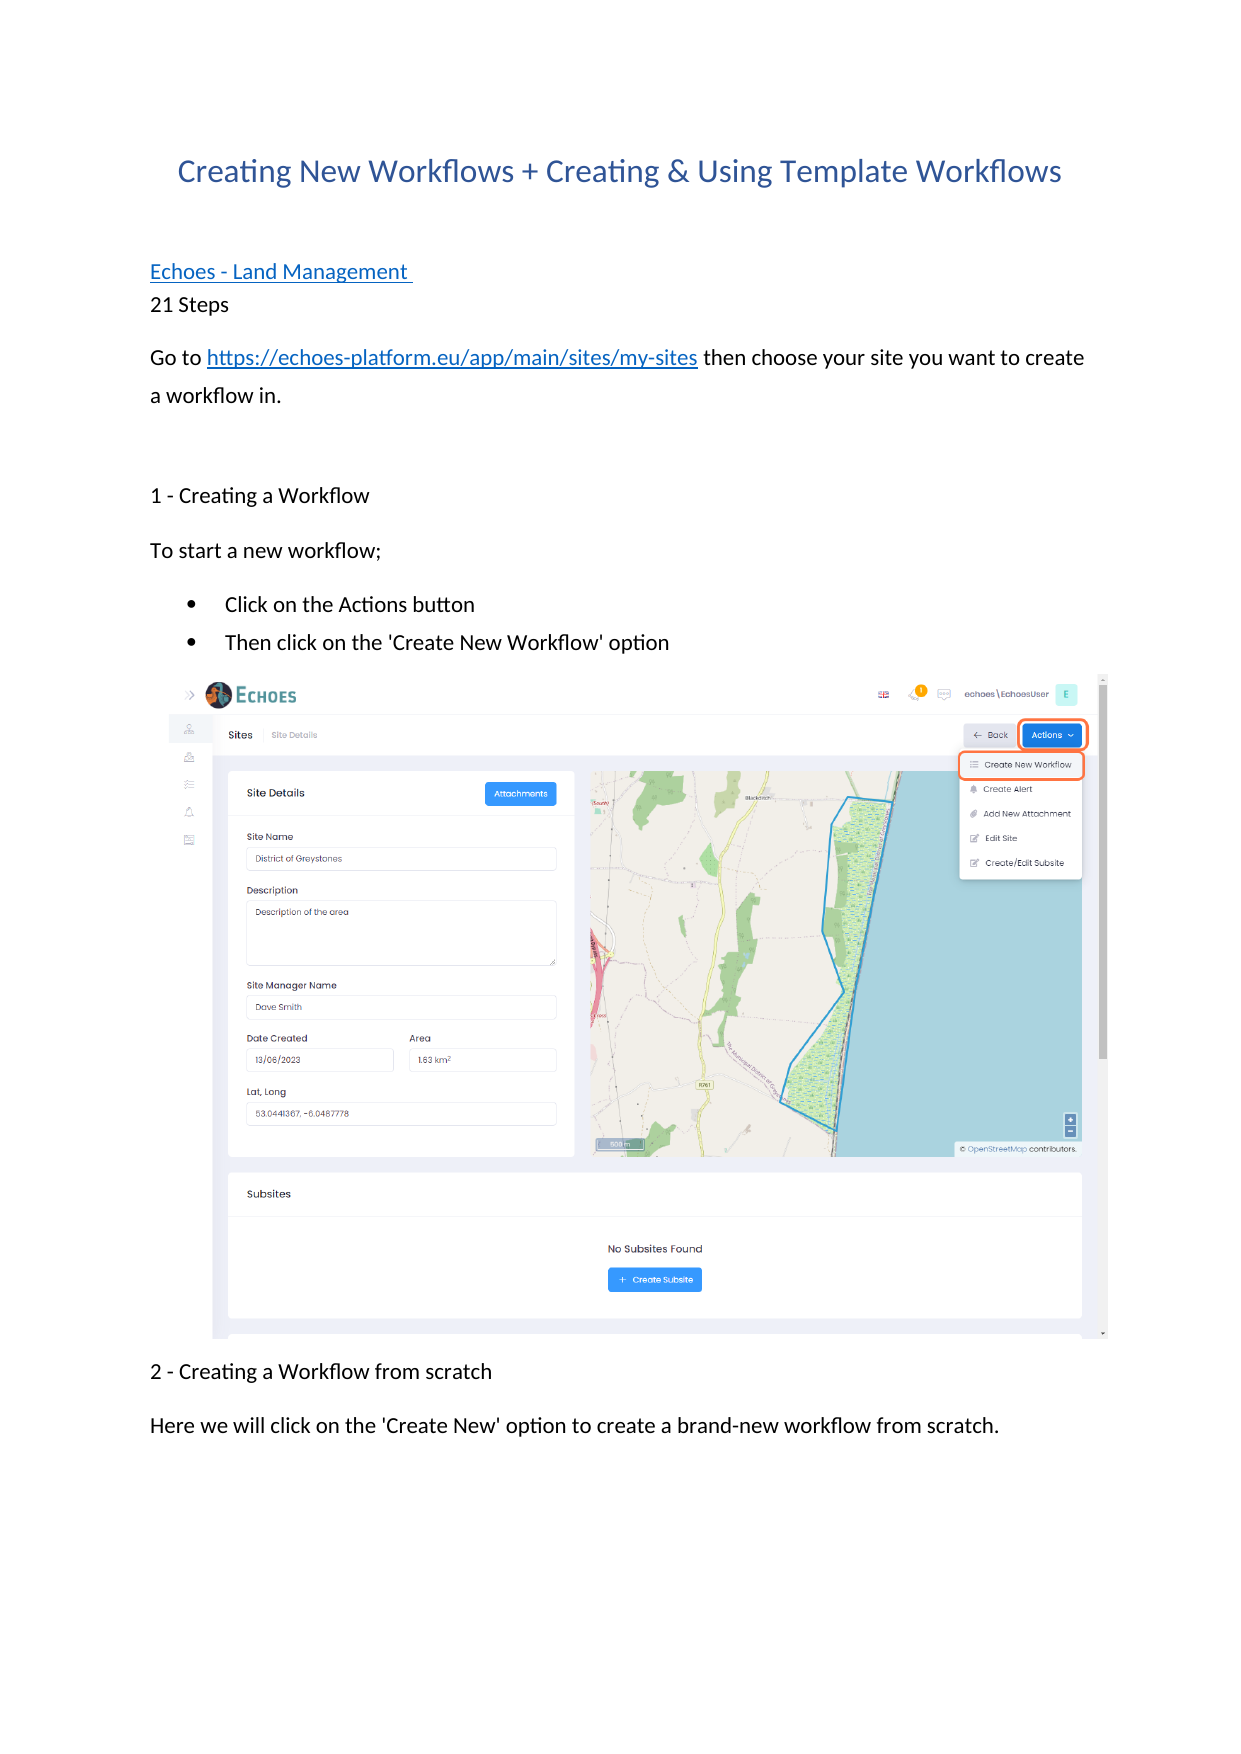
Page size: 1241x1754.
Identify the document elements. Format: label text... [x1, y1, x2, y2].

list Click on the Actions button [187, 582, 1090, 620]
text Here we will click on the 'Create New' option to create a brand-new workflow from scratch. [150, 1404, 1090, 1441]
text 2 - Creating a Workflow from scratch [150, 1357, 1090, 1385]
list Then click on the 'Create New Workflow' option [187, 620, 1090, 657]
text Go to https://echoes-platform.eu/app/main/sites/my-sites then choose your site you want to create a workflow in. [150, 336, 1090, 411]
text 1 - Creating a Workflow [150, 481, 1090, 509]
text To start a new workflow; [150, 528, 1090, 566]
text Creating New Workflows + Creating & Using Template Workflows [150, 150, 1090, 191]
text Echoes - Land Management [150, 257, 1090, 286]
text 21 Steps [150, 288, 1090, 319]
